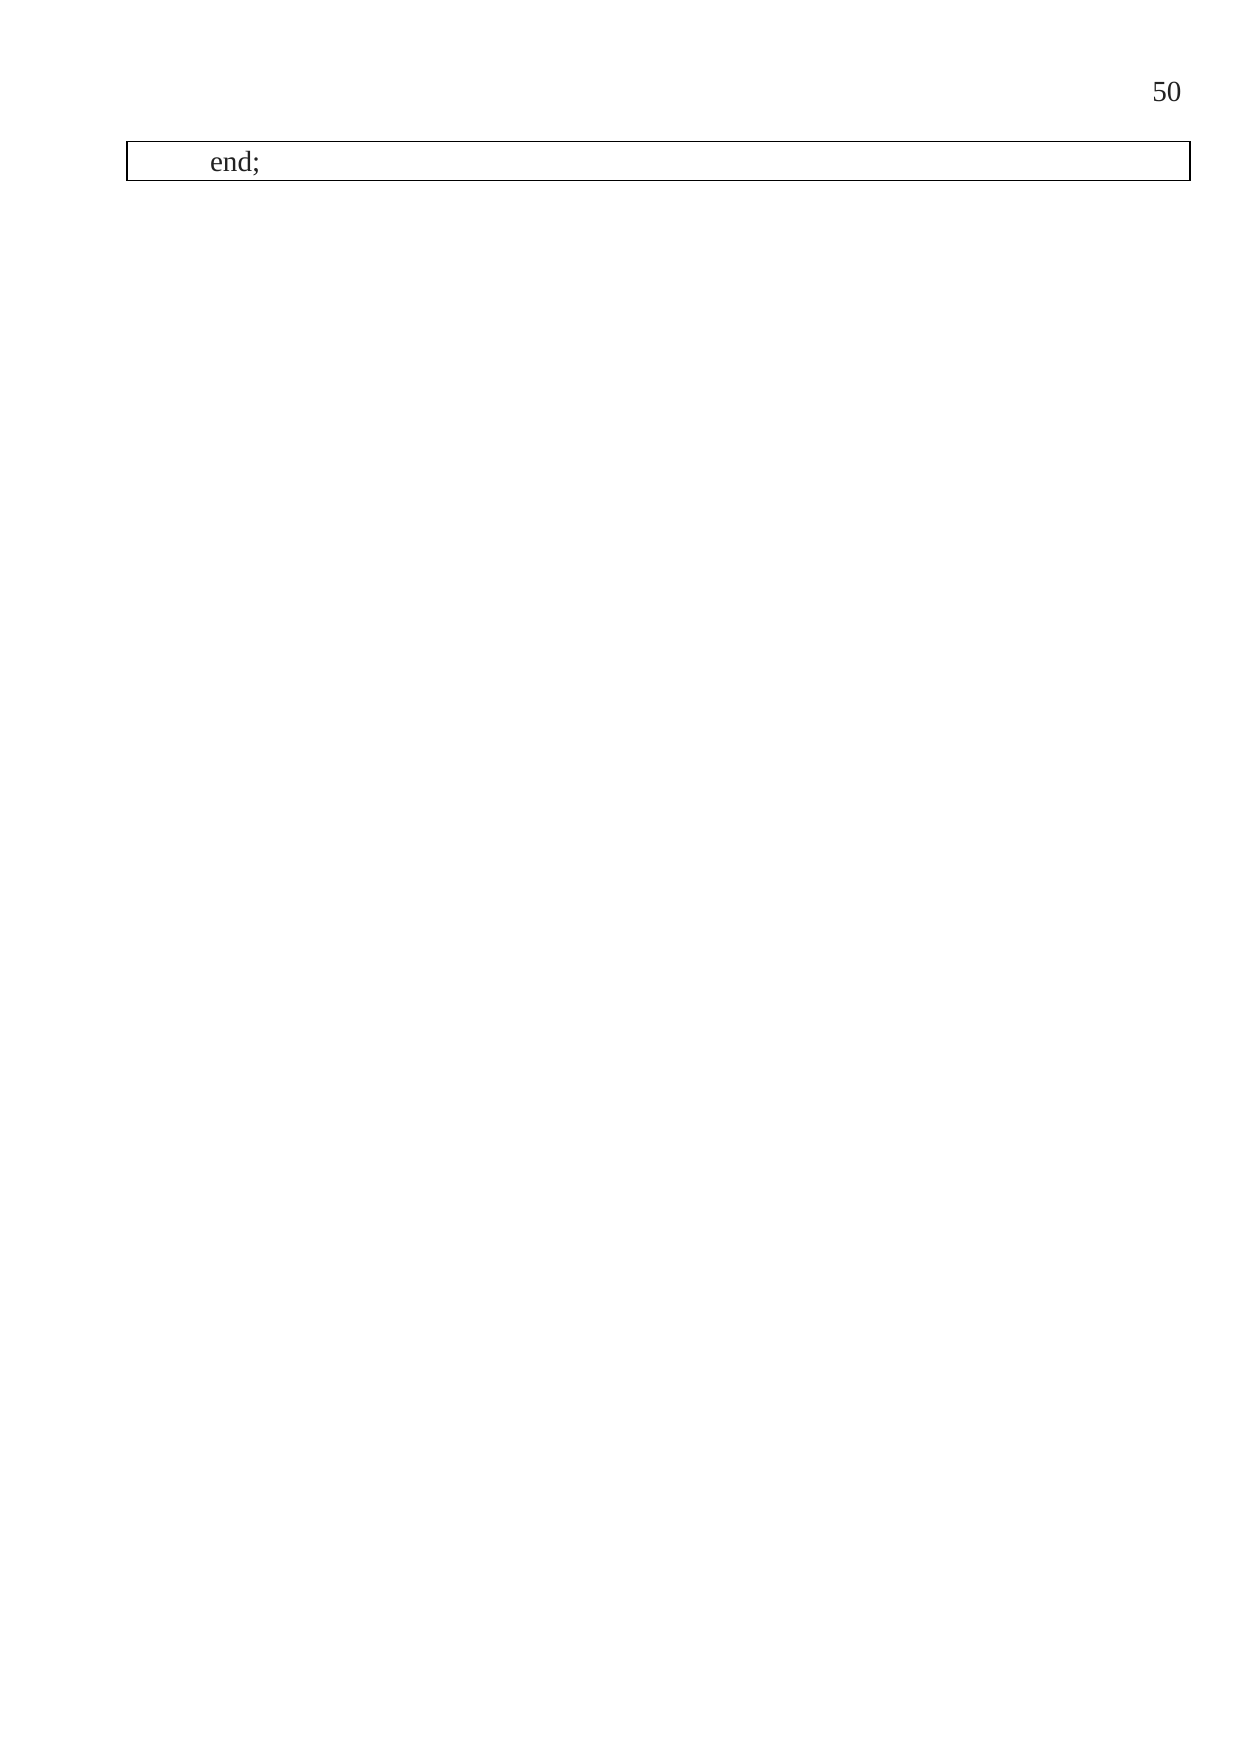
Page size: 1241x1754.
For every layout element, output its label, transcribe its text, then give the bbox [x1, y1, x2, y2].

text end; [128, 142, 1189, 180]
